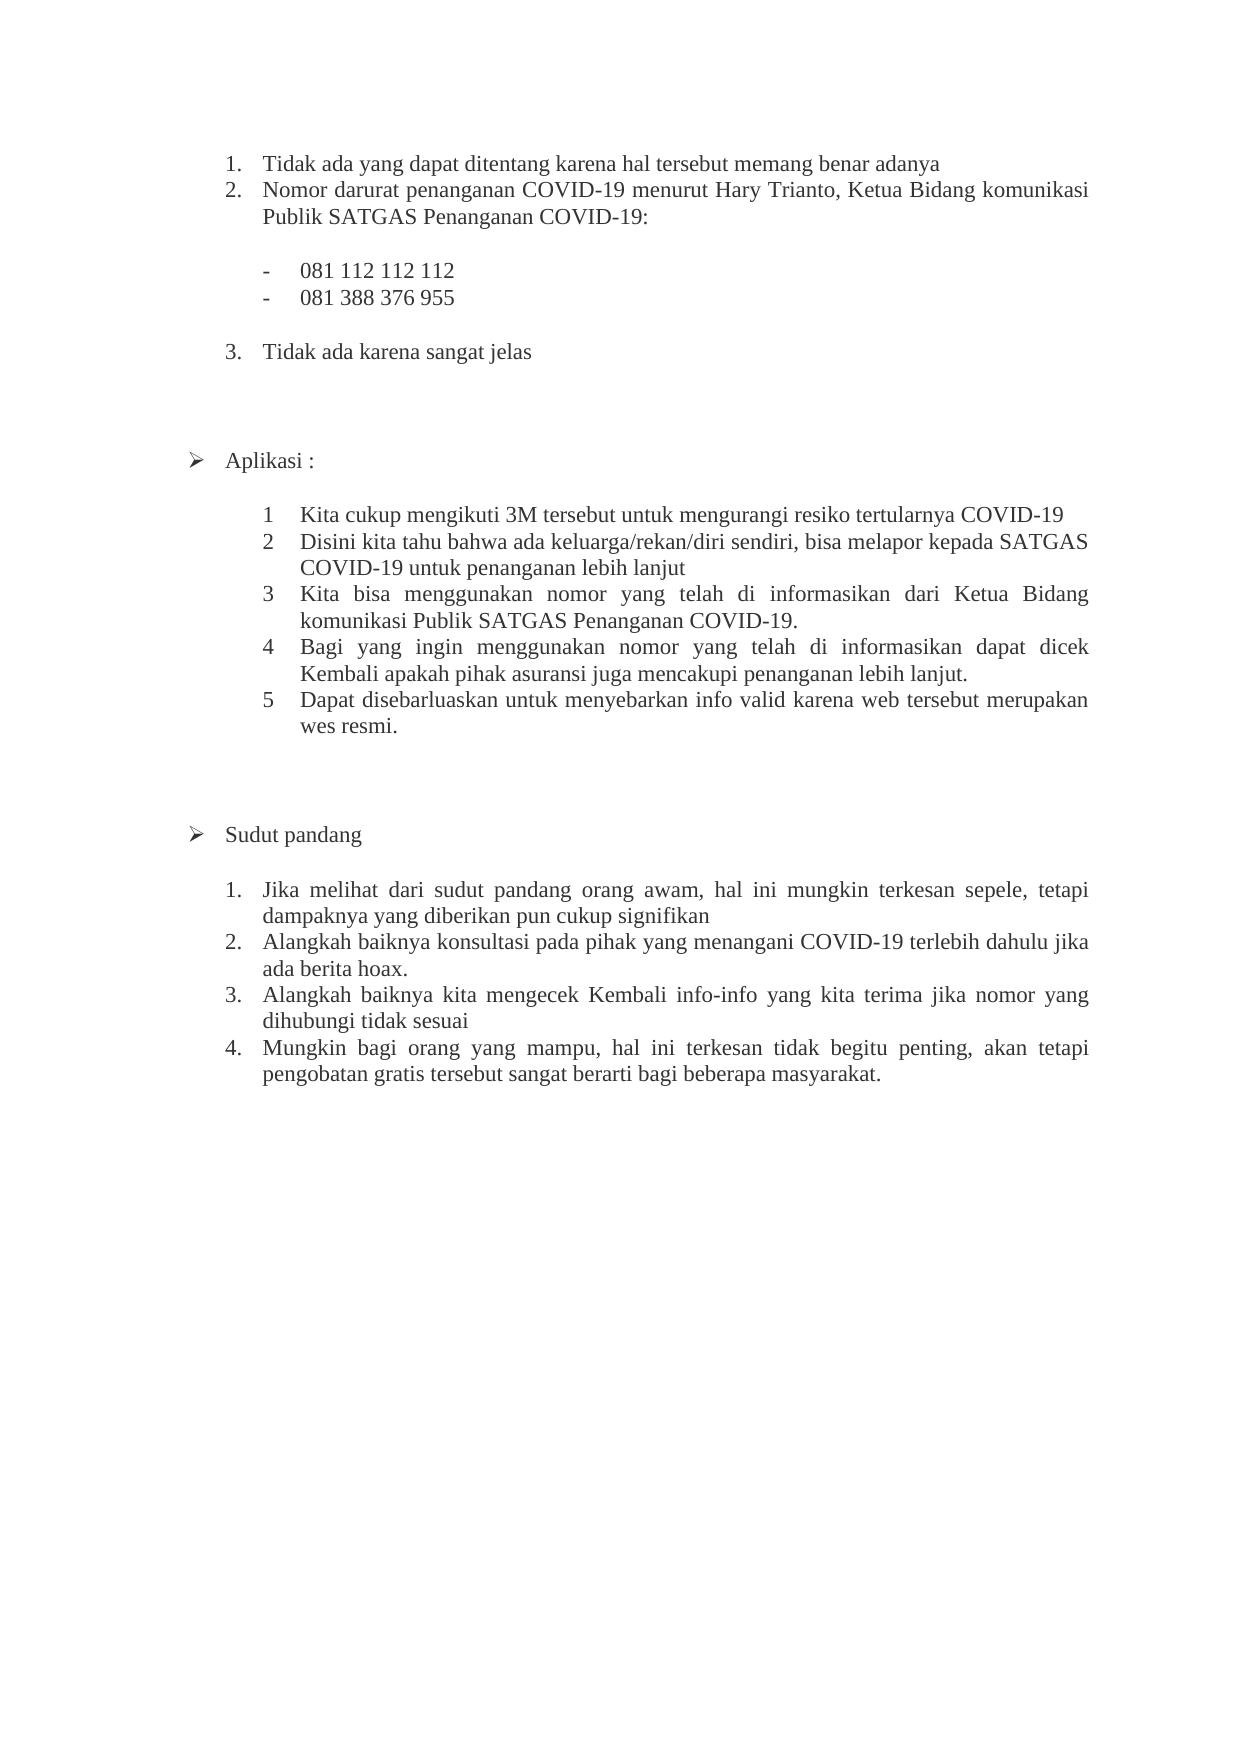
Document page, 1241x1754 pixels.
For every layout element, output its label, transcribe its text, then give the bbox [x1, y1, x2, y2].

list Tidak ada karena sangat jelas [225, 338, 1090, 364]
list Aplikasi : [187, 447, 1090, 473]
list Alangkah baiknya konsultasi pada pihak yang menangani COVID-19 terlebih dahulu jika ada berita hoax. [225, 928, 1090, 981]
list Dapat disebarluaskan untuk menyebarkan info valid karena web tersebut merupakan wes resmi. [262, 686, 1090, 739]
list Nomor darurat penanganan COVID-19 menurut Hary Trianto, Ketua Bidang komunikasi Publik SATGAS Penanganan COVID-19: [225, 176, 1090, 229]
list Tidak ada yang dapat ditentang karena hal tersebut memang benar adanya [225, 150, 1090, 176]
list Alangkah baiknya kita mengecek Kembali info-info yang kita terima jika nomor yang dihubungi tidak sesuai [225, 981, 1090, 1034]
list Bagi yang ingin menggunakan nomor yang telah di informasikan dapat dicek Kembali apakah pihak asuransi juga mencakupi penanganan lebih lanjut. [262, 633, 1090, 686]
list Sudut pandang [187, 821, 1090, 848]
list Kita cukup mengikuti 3M tersebut untuk mengurangi resiko tertularnya COVID-19 [262, 501, 1090, 528]
list Mungkin bagi orang yang mampu, hal ini terkesan tidak begitu penting, akan tetapi pengobatan gratis tersebut sangat berarti bagi beberapa masyarakat. [225, 1034, 1090, 1087]
list Kita bisa menggunakan nomor yang telah di informasikan dari Ketua Bidang komunikasi Publik SATGAS Penanganan COVID-19. [262, 581, 1090, 633]
list Disini kita tahu bahwa ada keluarga/rekan/diri sendiri, bisa melapor kepada SATGAS COVID-19 untuk penanganan lebih lanjut [262, 528, 1090, 581]
list 081 112 112 112 [262, 257, 1090, 283]
list Jika melihat dari sudut pandang orang awam, hal ini mungkin terkesan sepele, tetapi dampaknya yang diberikan pun cukup signifikan [225, 876, 1090, 928]
list 081 388 376 955 [262, 283, 1090, 310]
